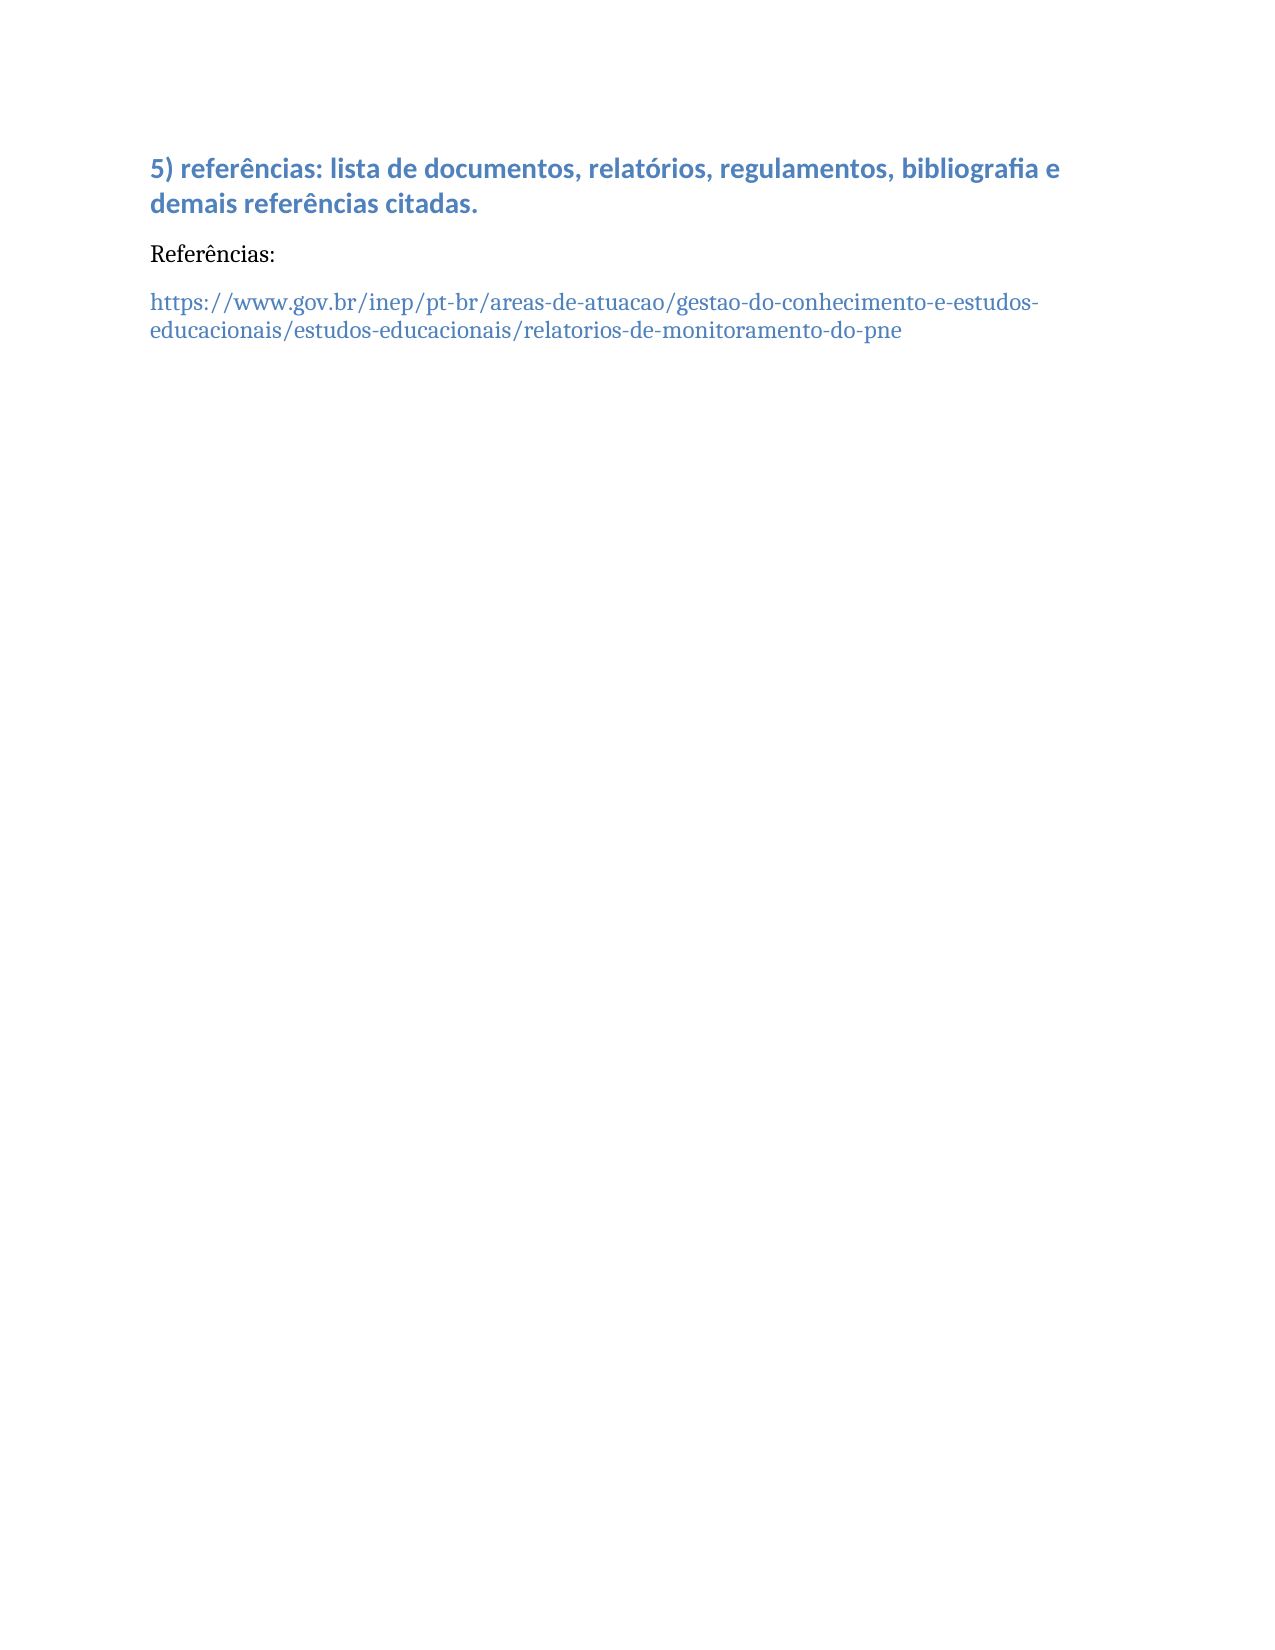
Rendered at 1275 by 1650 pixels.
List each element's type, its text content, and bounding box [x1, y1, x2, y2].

text https://www.gov.br/inep/pt-br/areas-de-atuacao/gestao-do-conhecimento-e-estudos-educacionais/estudos-educacionais/relatorios-de-monitoramento-do-pne [150, 287, 1125, 345]
text Referências: [150, 240, 1125, 269]
subtitle 5) referências: lista de documentos, relatórios, regulamentos, bibliografia e demais referências citadas. [150, 150, 1125, 221]
